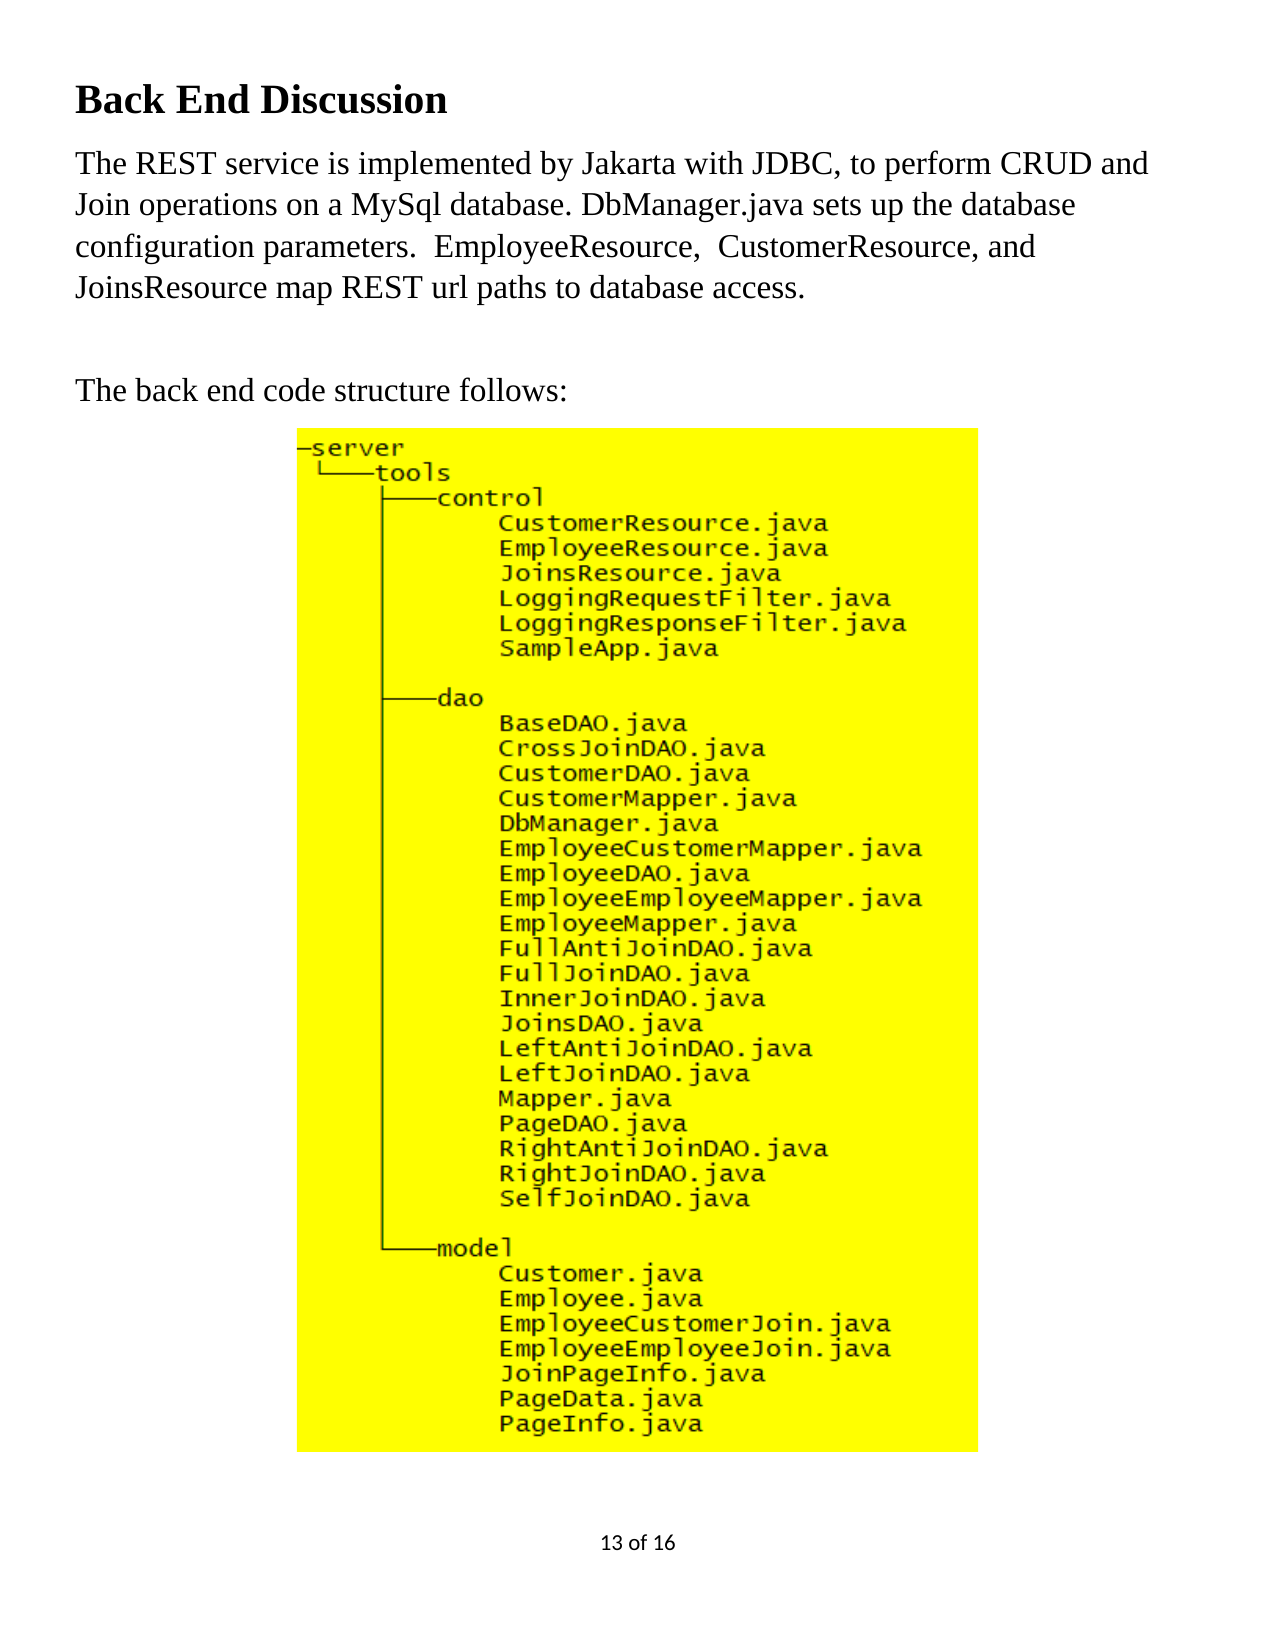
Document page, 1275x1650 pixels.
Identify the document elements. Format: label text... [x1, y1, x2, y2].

text The REST service is implemented by Jakarta with JDBC, to perform CRUD and Join operations on a MySql database. DbManager.java sets up the database configuration parameters. EmployeeResource, CustomerResource, and JoinsResource map REST url paths to database access. [75, 143, 1200, 306]
picture [296, 428, 979, 1452]
text Back End Discussion [75, 75, 1200, 123]
text The back end code structure follows: [75, 371, 1200, 409]
